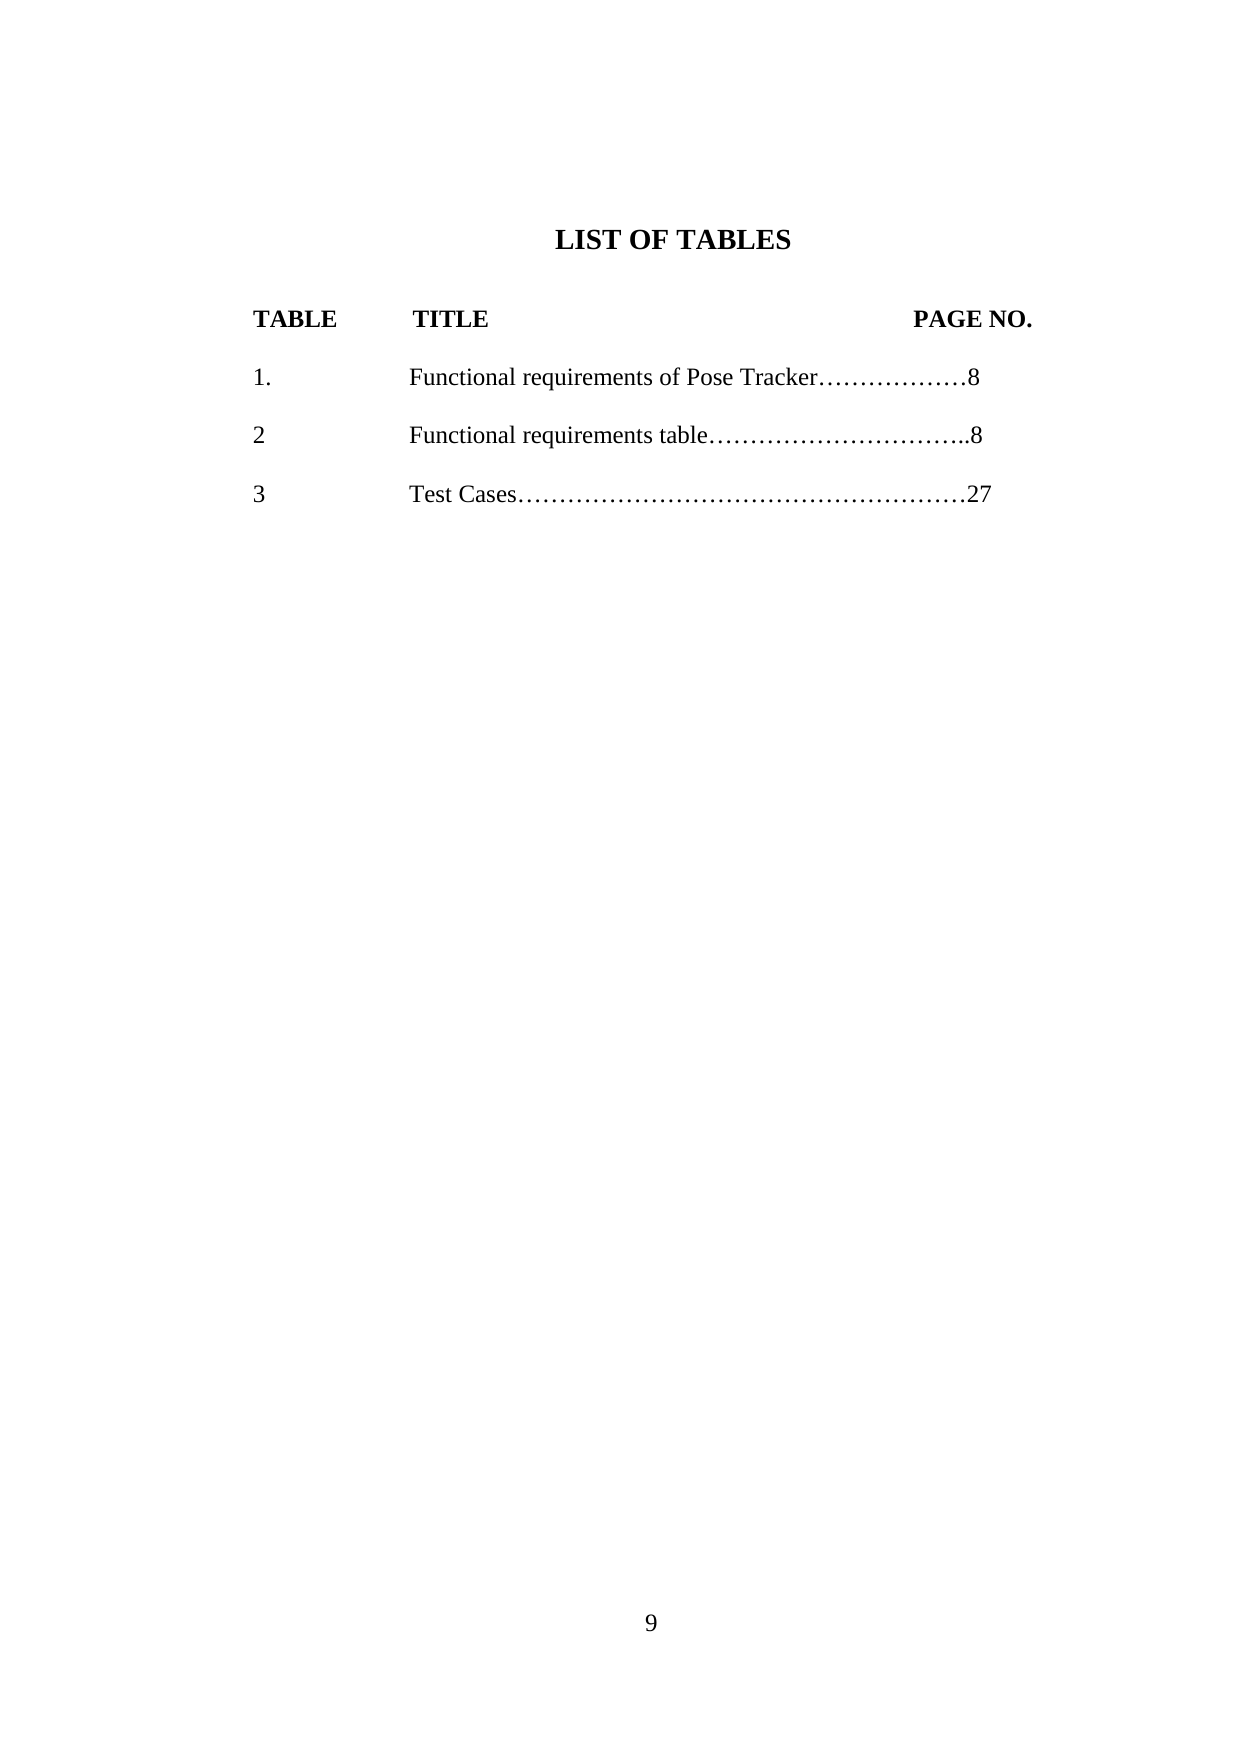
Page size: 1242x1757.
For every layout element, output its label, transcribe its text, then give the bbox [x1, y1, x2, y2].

text 3 Test Cases………………………………………………27 [221, 479, 1078, 507]
text 2 Functional requirements table…………………………..8 [221, 420, 1094, 449]
subtitle LIST OF TABLES [555, 222, 1094, 255]
list Functional requirements of Pose Tracker………………8 [253, 362, 1094, 391]
text TABLE TITLE PAGE NO. [253, 304, 1094, 333]
